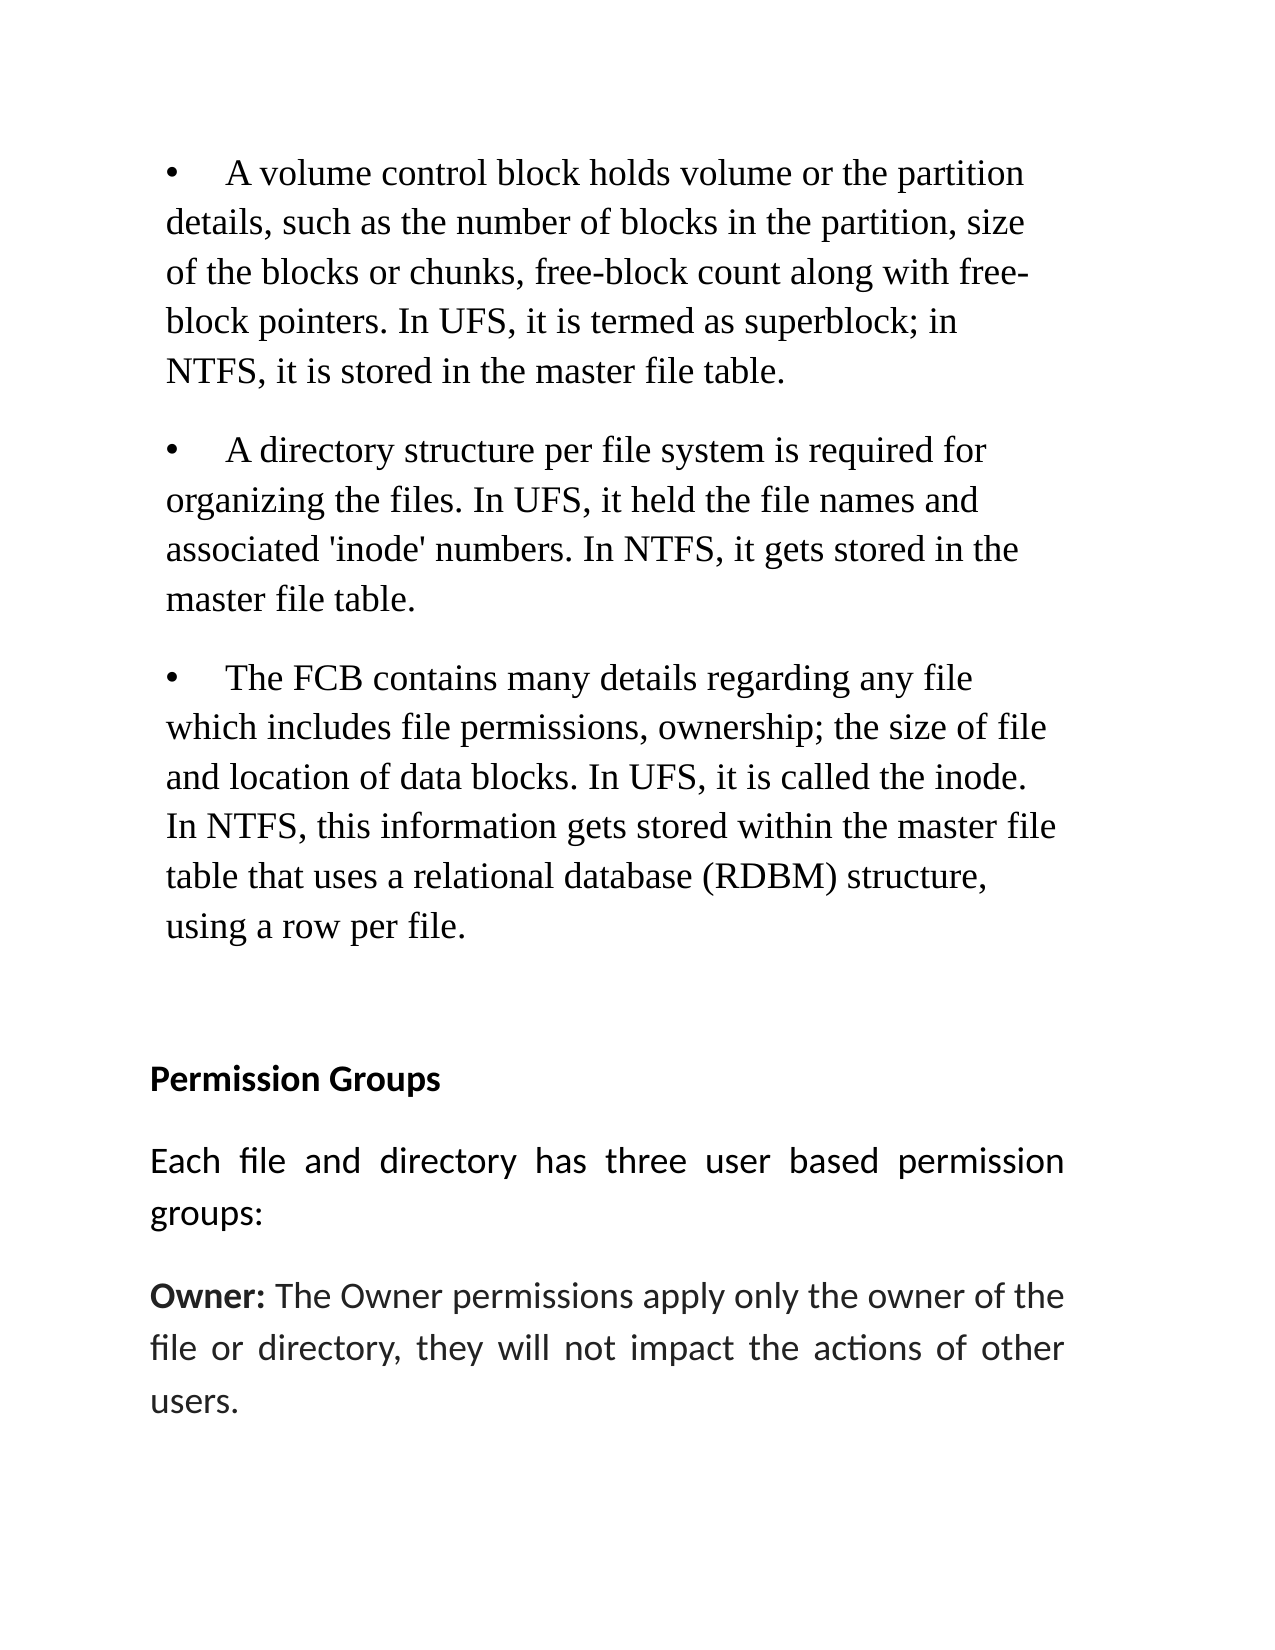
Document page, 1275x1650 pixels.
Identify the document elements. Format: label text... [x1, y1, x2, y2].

text Permission Groups [150, 1054, 1066, 1100]
text Owner: The Owner permissions apply only the owner of the file or directory, they will not impact the actions of other users. [150, 1272, 1066, 1423]
list A directory structure per file system is required for organizing the files. In UFS, it held the file names and associated 'inode' numbers. In NTFS, it gets stored in the master file table. [166, 427, 1066, 619]
list A volume control block holds volume or the partition details, such as the number of blocks in the partition, size of the blocks or chunks, free-block count along with free-block pointers. In UFS, it is termed as superblock; in NTFS, it is stored in the master file table. [166, 150, 1066, 391]
list The FCB contains many details regarding any file which includes file permissions, ownership; the size of file and location of data blocks. In UFS, it is called the inode. In NTFS, this information gets stored within the master file table that uses a relational database (RDBM) structure, using a row per file. [166, 655, 1066, 946]
text Each file and directory has three user based permission groups: [150, 1137, 1066, 1235]
